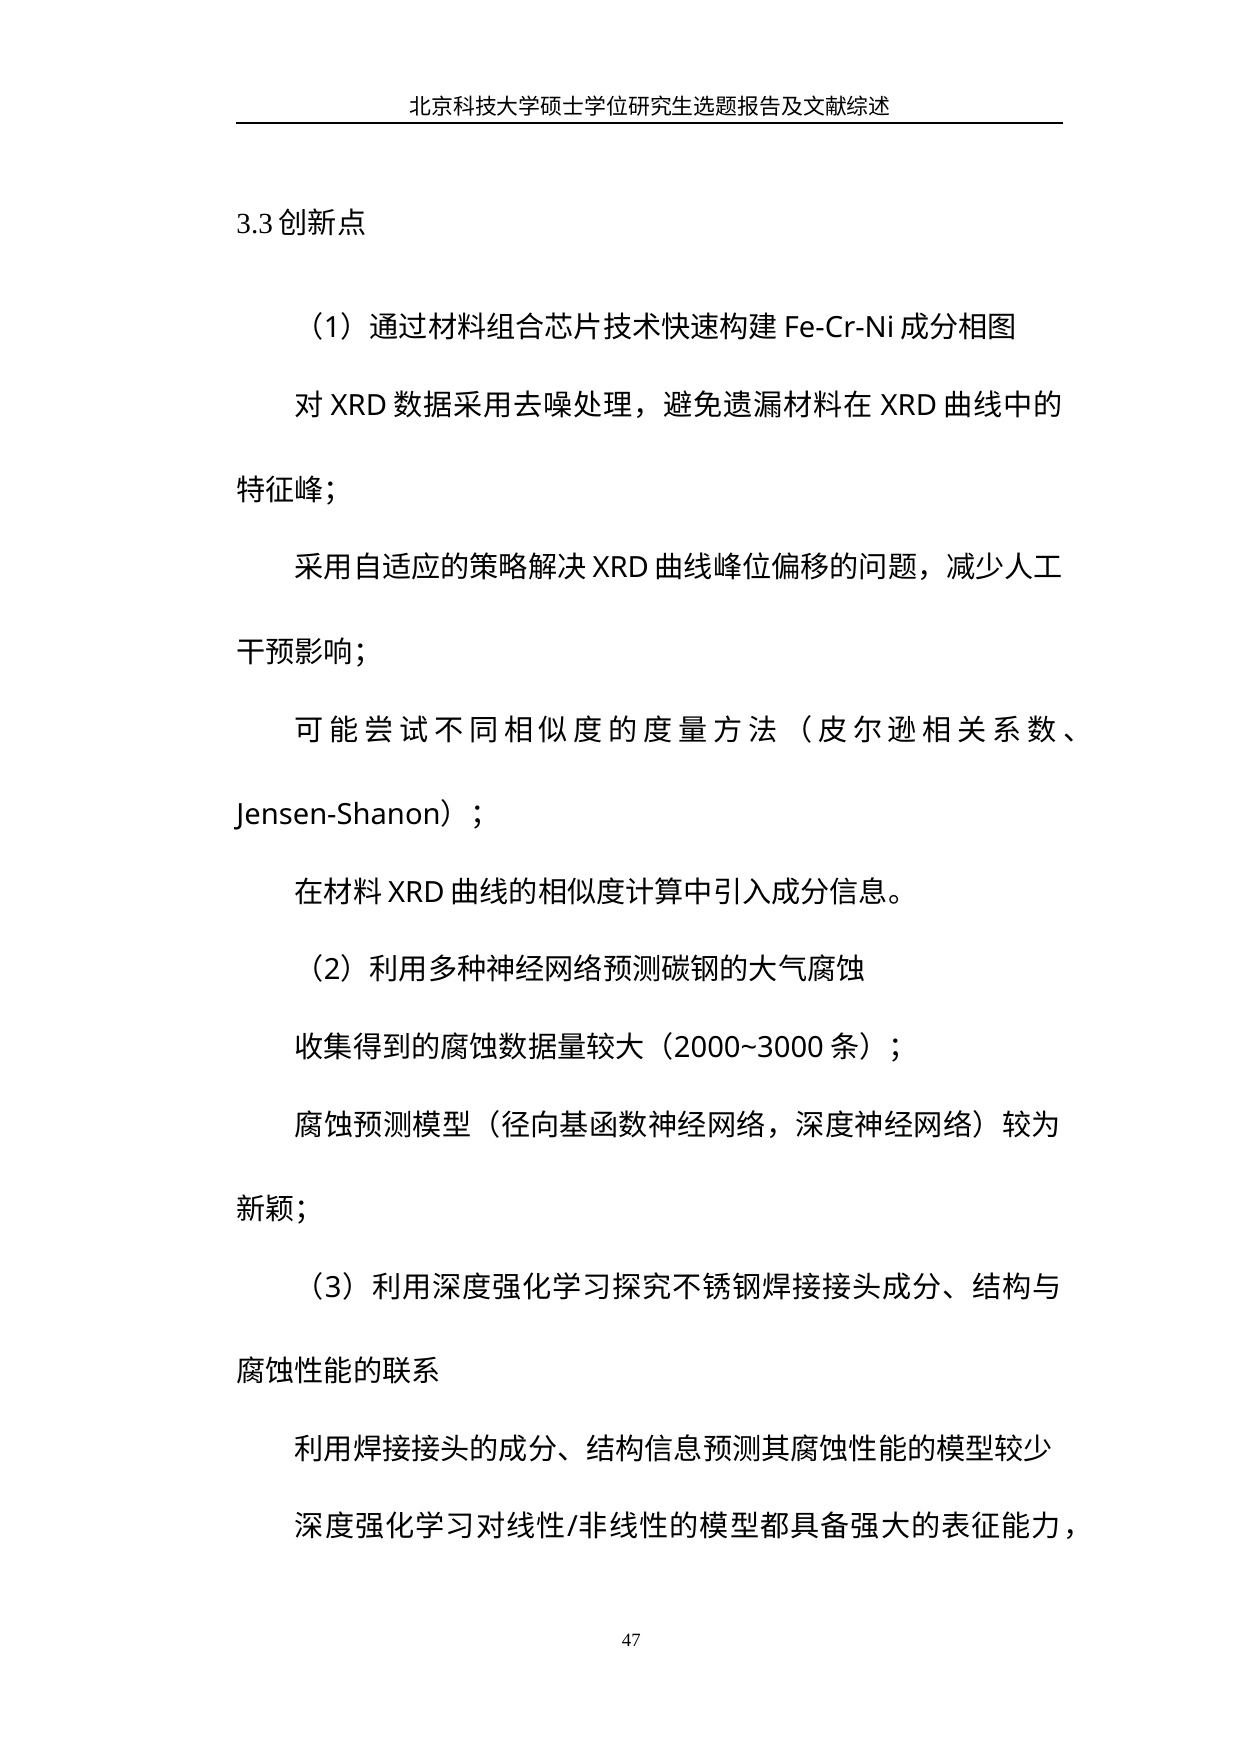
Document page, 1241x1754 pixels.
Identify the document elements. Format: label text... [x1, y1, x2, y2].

text （3）利用深度强化学习探究不锈钢焊接接头成分、结构与腐蚀性能的联系 [236, 1252, 1063, 1402]
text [236, 1492, 1063, 1557]
text 收集得到的腐蚀数据量较大（2000~3000条）； [236, 1012, 1063, 1077]
text （2）利用多种神经网络预测碳钢的大气腐蚀 [236, 934, 1063, 999]
text 采用自适应的策略解决XRD曲线峰位偏移的问题，减少人工干预影响； [236, 533, 1063, 682]
text 腐蚀预测模型（径向基函数神经网络，深度神经网络）较为新颖； [236, 1090, 1063, 1239]
text 在材料XRD曲线的相似度计算中引入成分信息。 [236, 857, 1063, 922]
text 利用焊接接头的成分、结构信息预测其腐蚀性能的模型较少 [236, 1414, 1063, 1479]
text 3.3创新点 [236, 188, 1063, 253]
text （1）通过材料组合芯片技术快速构建Fe-Cr-Ni成分相图 [236, 293, 1063, 358]
text 可能尝试不同相似度的度量方法（皮尔逊相关系数、Jensen-Shanon）； [236, 695, 1063, 844]
text 对XRD数据采用去噪处理，避免遗漏材料在XRD曲线中的特征峰； [236, 371, 1063, 520]
